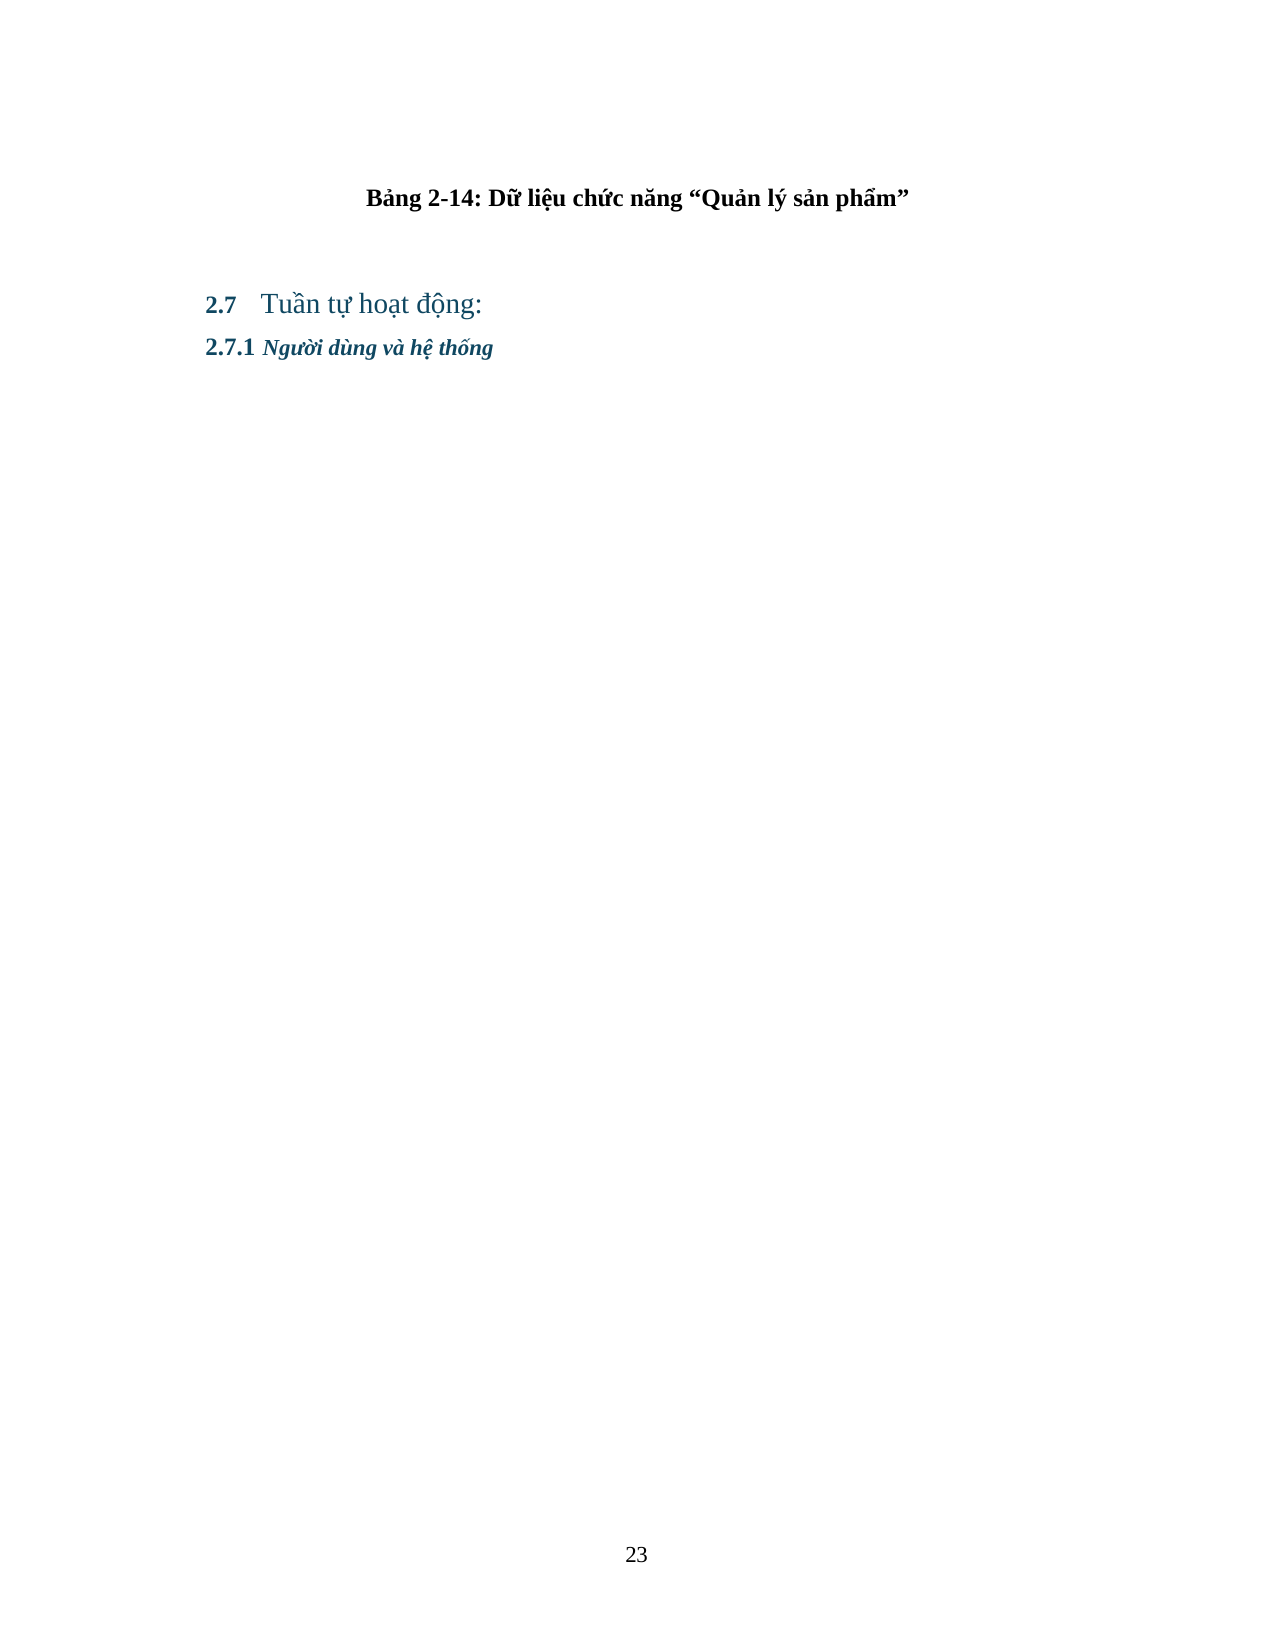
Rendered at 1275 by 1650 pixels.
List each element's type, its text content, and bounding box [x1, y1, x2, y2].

subtitle Người dùng và hệ thống [205, 332, 1139, 361]
subtitle Tuần tự hoạt động: [205, 286, 1139, 320]
text Bảng 2-14: Dữ liệu chức năng “Quản lý sản phẩm” [148, 183, 1127, 212]
